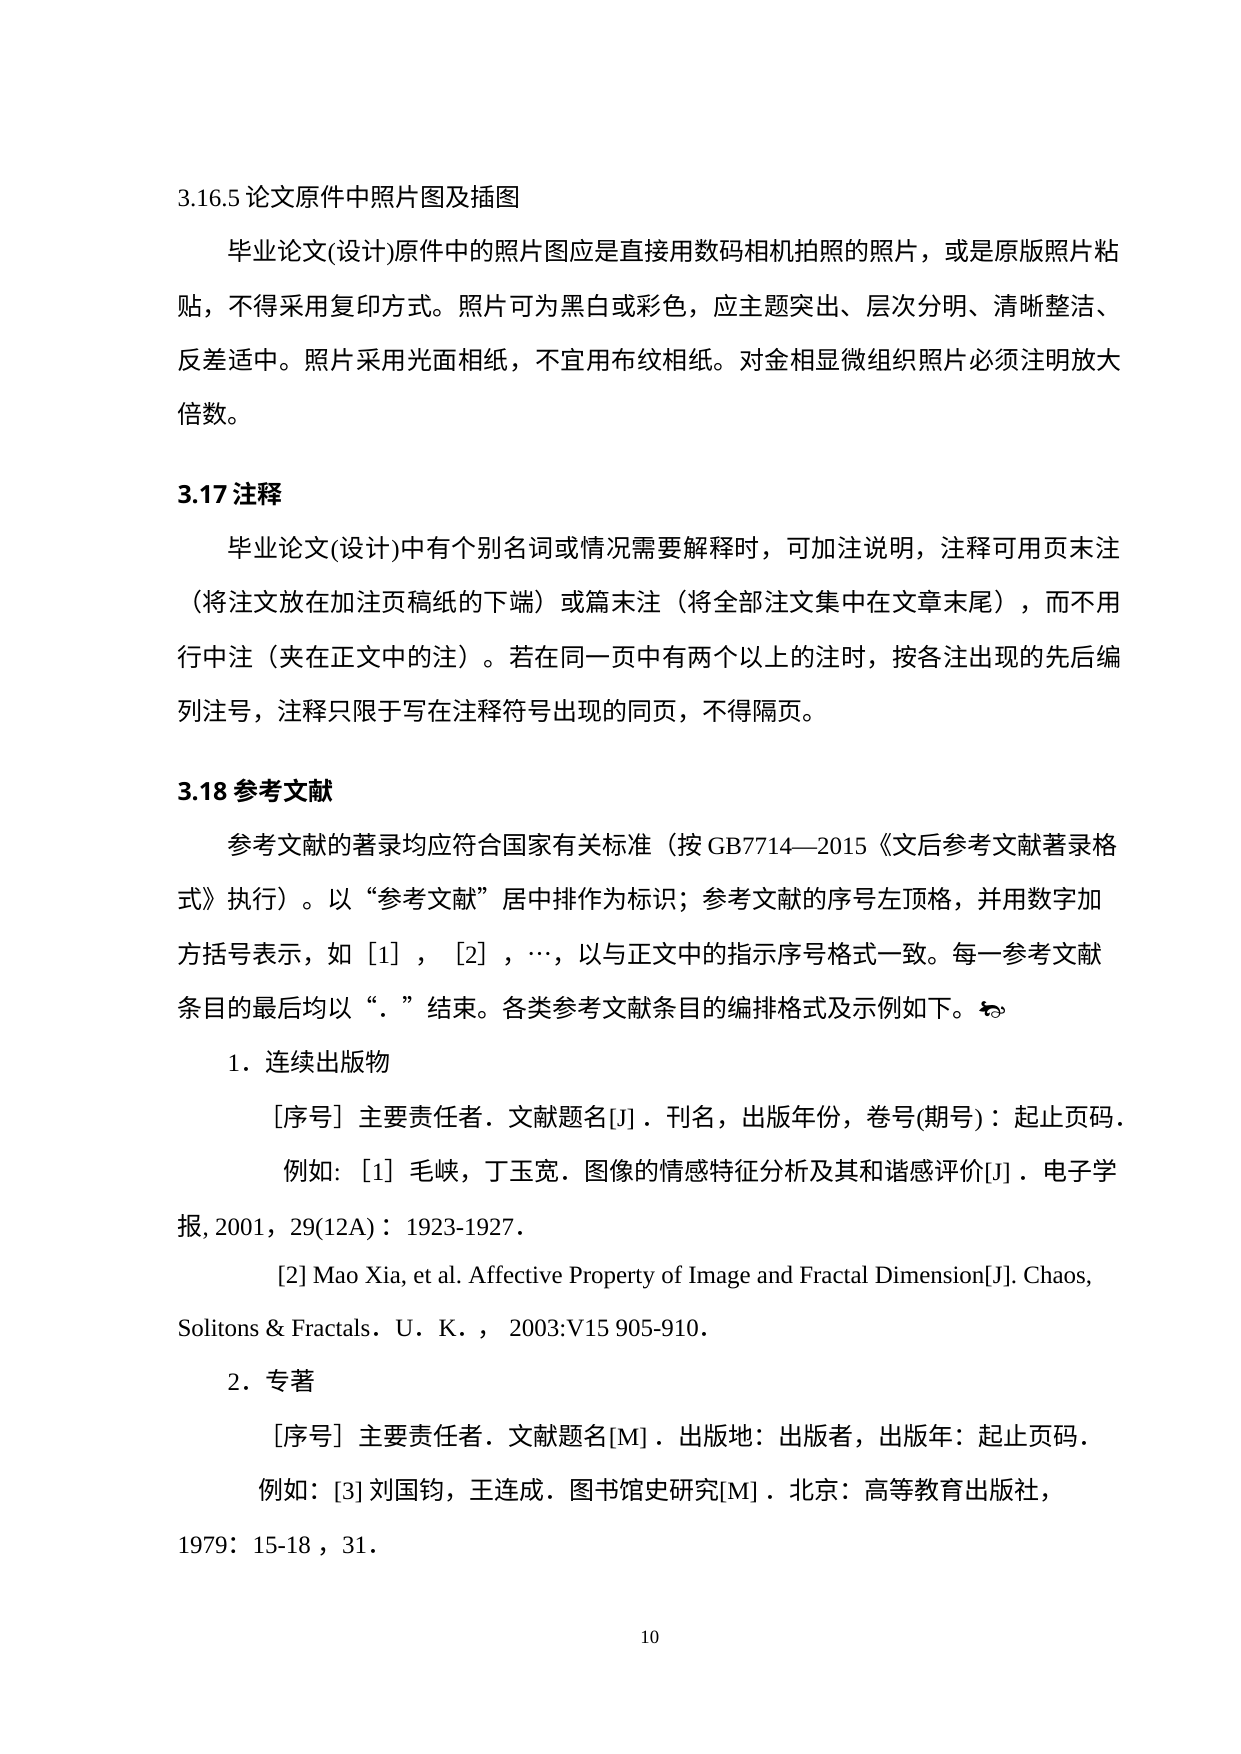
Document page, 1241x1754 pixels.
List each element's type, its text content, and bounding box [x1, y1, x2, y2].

text 3.17注释 [177, 474, 1122, 510]
text [2] Mao Xia, et al. Affective Property of Image and Fractal Dimension[J]. Chaos, Solitons & Fractals．U．K．， 2003:V15 905-910． [177, 1260, 1122, 1343]
text 3.18 参考文献 [177, 771, 1122, 807]
text 毕业论文(设计)原件中的照片图应是直接用数码相机拍照的照片，或是原版照片粘贴，不得采用复印方式。照片可为黑白或彩色，应主题突出、层次分明、清晰整洁、反差适中。照片采用光面相纸，不宜用布纹相纸。对金相显微组织照片必须注明放大倍数。 [177, 232, 1122, 431]
text 1．连续出版物 [177, 1043, 1122, 1079]
text 毕业论文(设计)中有个别名词或情况需要解释时，可加注说明，注释可用页末注（将注文放在加注页稿纸的下端）或篇末注（将全部注文集中在文章末尾），而不用行中注（夹在正文中的注）。若在同一页中有两个以上的注时，按各注出现的先后编列注号，注释只限于写在注释符号出现的同页，不得隔页。 [177, 528, 1122, 728]
text 3.16.5论文原件中照片图及插图 [177, 177, 1122, 213]
text 例如: ［1］毛峡，丁玉宽．图像的情感特征分析及其和谐感评价[J] ．电子学报, 2001，29(12A) ：1923-1927． [177, 1152, 1122, 1242]
text ［序号］主要责任者．文献题名[J] ．刊名，出版年份，卷号(期号) ：起止页码． [177, 1097, 1122, 1133]
text 2．专著 [177, 1362, 1122, 1398]
text 参考文献的著录均应符合国家有关标准（按GB7714—2015《文后参考文献著录格式》执行）。以“参考文献”居中排作为标识；参考文献的序号左顶格，并用数字加方括号表示，如［1］，［2］，…，以与正文中的指示序号格式一致。每一参考文献条目的最后均以“．”结束。各类参考文献条目的编排格式及示例如下。 [177, 825, 1122, 1025]
text 例如：[3] 刘国钧，王连成．图书馆史研究[M] ．北京：高等教育出版社，1979：15-18 ，31． [177, 1470, 1122, 1561]
text ［序号］主要责任者．文献题名[M] ．出版地：出版者，出版年：起止页码． [177, 1416, 1122, 1452]
